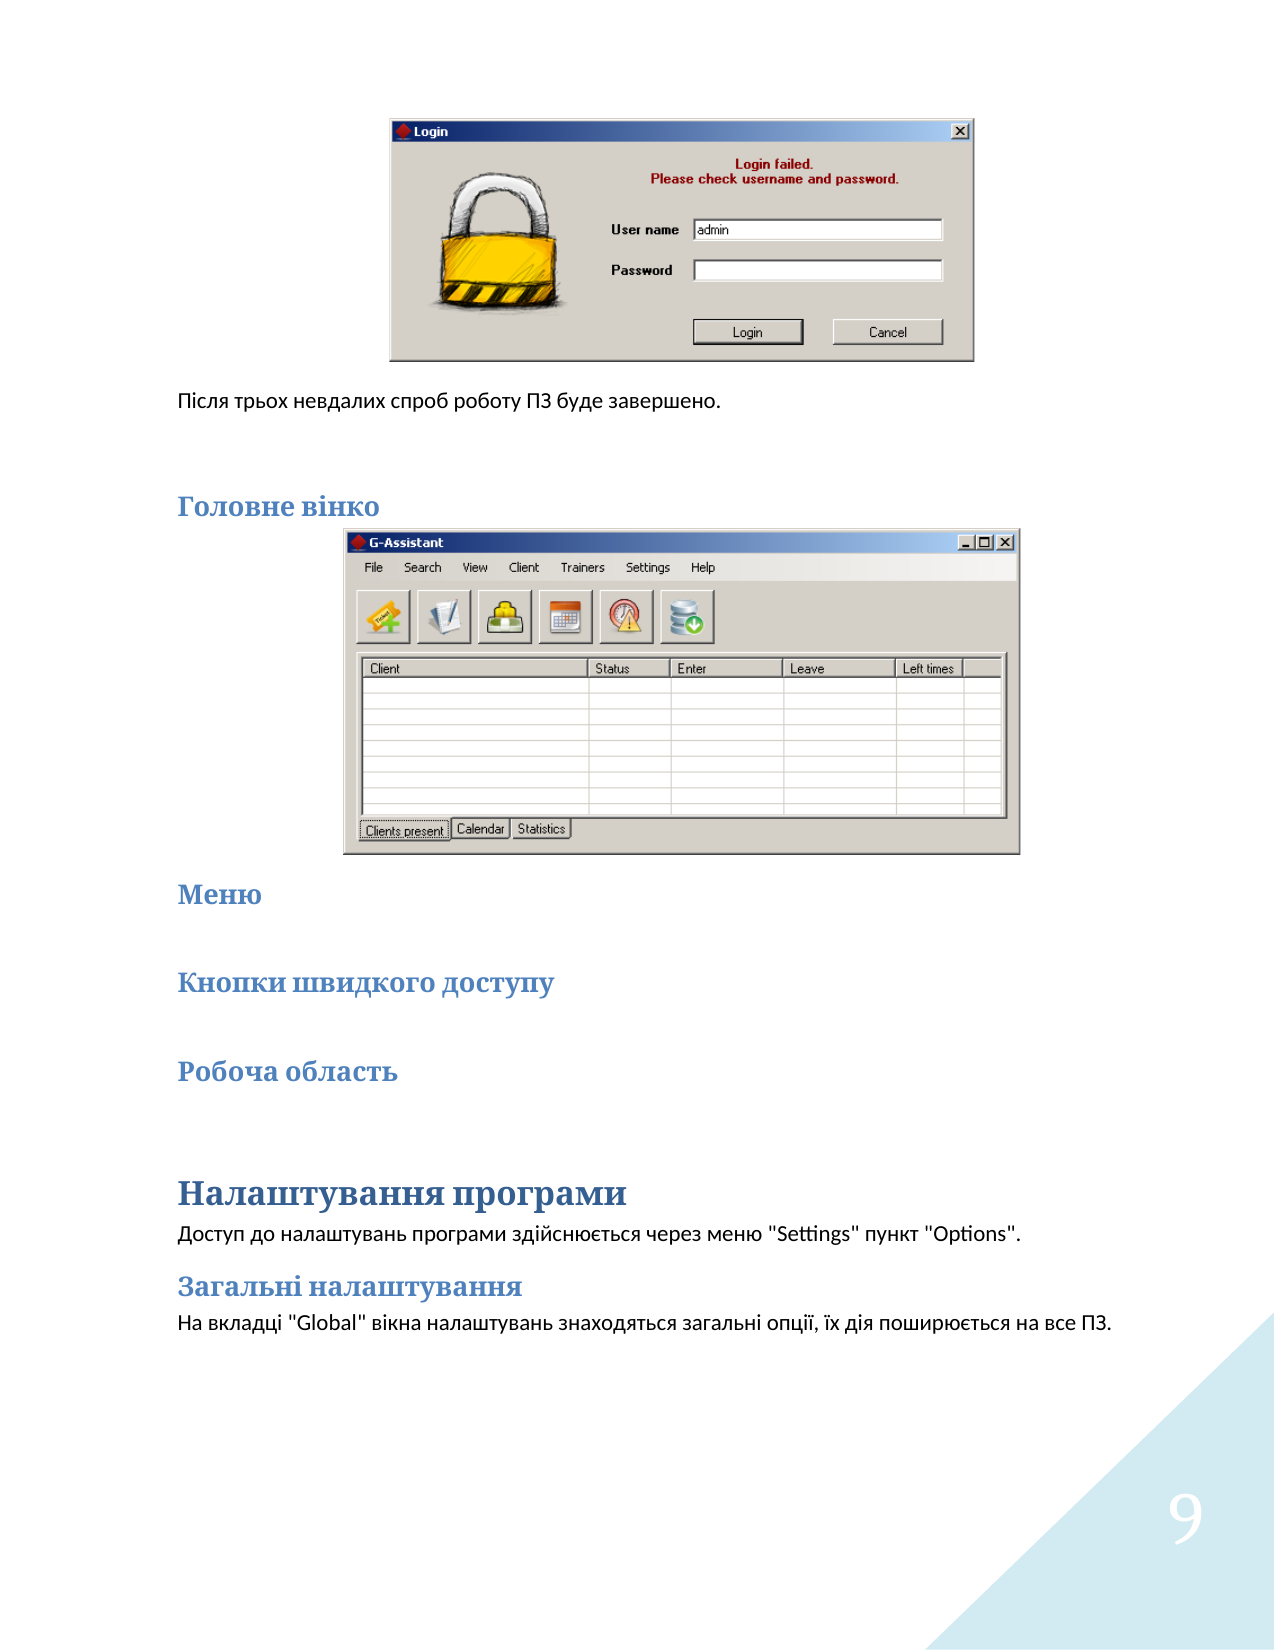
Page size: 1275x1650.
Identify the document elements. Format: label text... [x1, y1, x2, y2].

subtitle Головне вінко [177, 492, 1186, 524]
subtitle Загальні налаштування [177, 1272, 1186, 1303]
subtitle Налаштування програми [177, 1175, 1186, 1213]
text На вкладці "Global" вікна налаштувань знаходяться загальні опції, їх дія поширюється на все ПЗ. [177, 1308, 1186, 1336]
picture [343, 528, 1021, 855]
text Після трьох невдалих спроб роботу ПЗ буде завершено. [177, 386, 1186, 414]
subtitle Робоча область [177, 1057, 1186, 1088]
text Доступ до налаштувань програми здійснюється через меню "Settings" пункт "Options". [177, 1219, 1186, 1247]
picture [389, 118, 975, 362]
subtitle Меню [177, 880, 1186, 911]
subtitle Кнопки швидкого доступу [177, 968, 1186, 1000]
